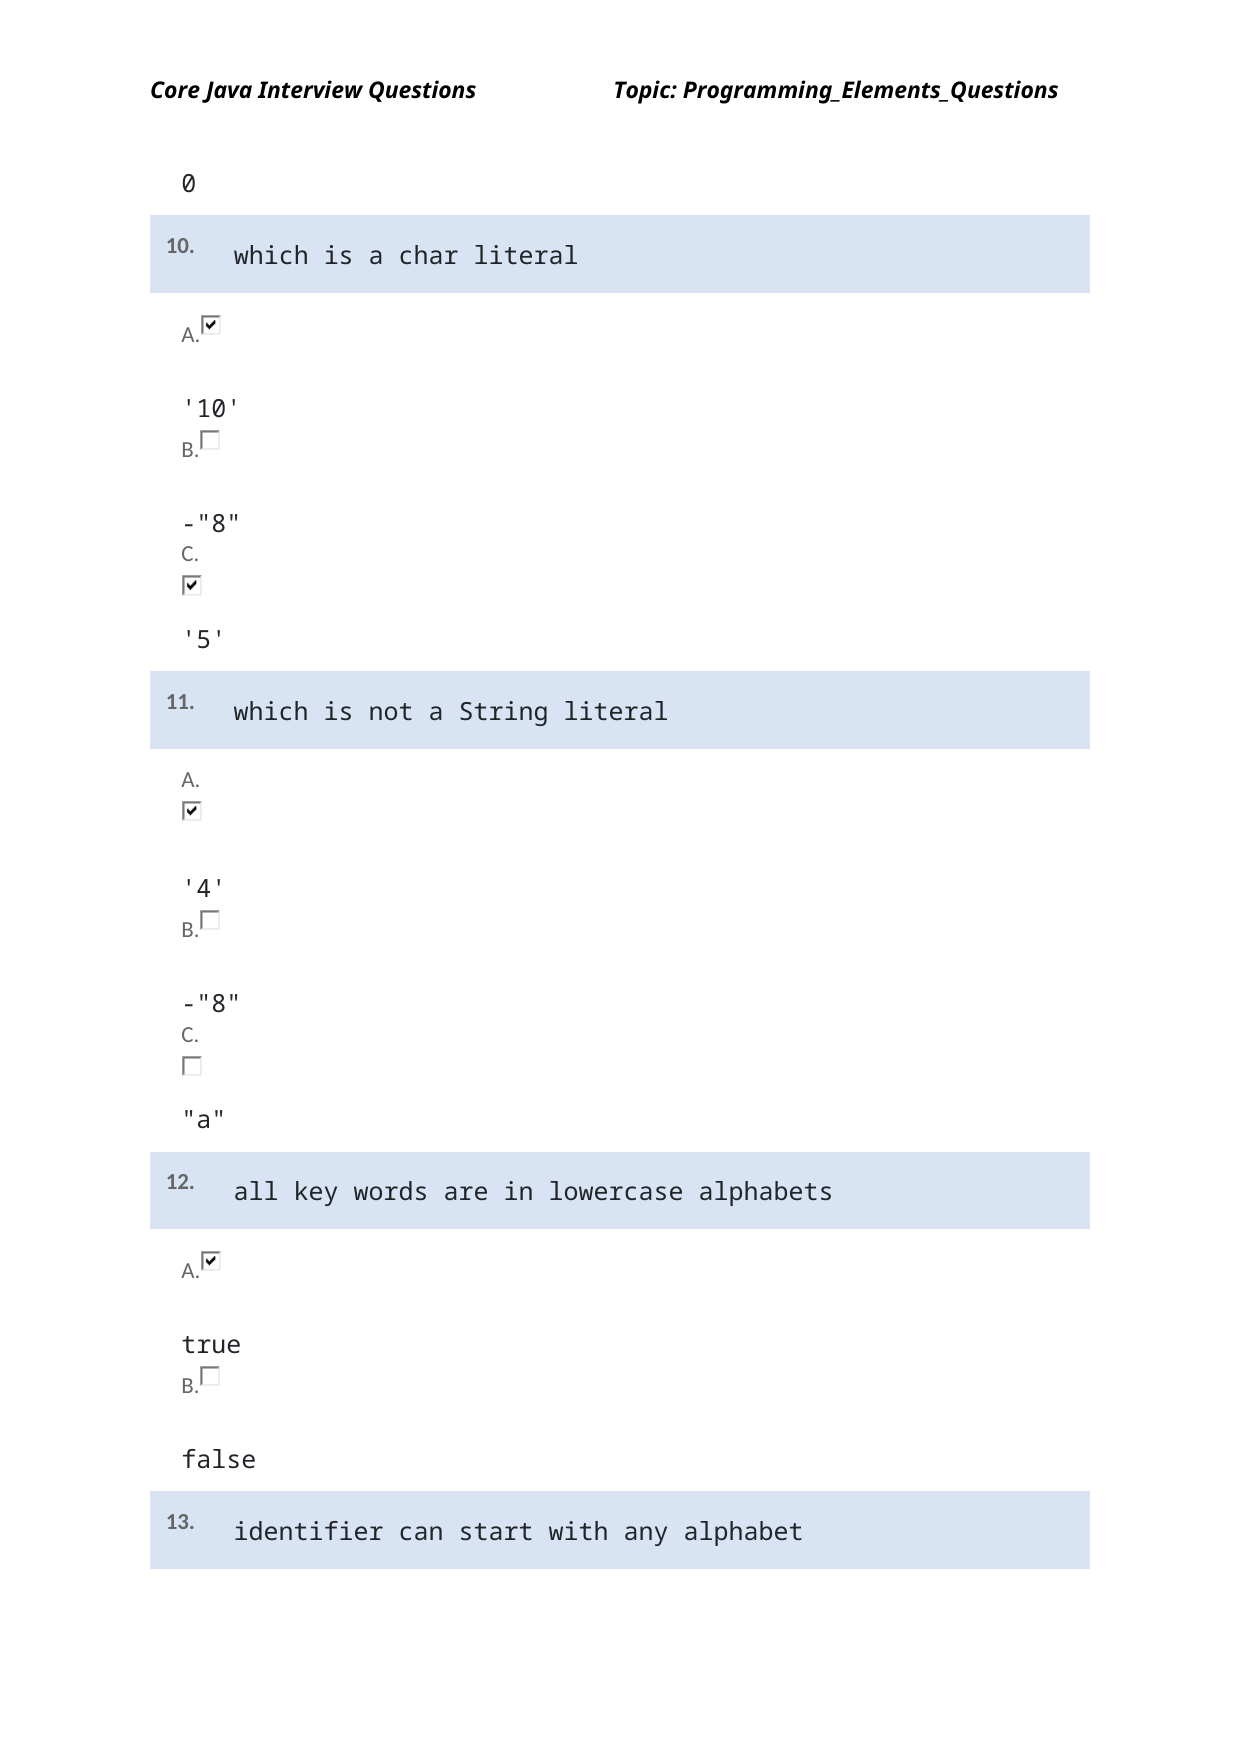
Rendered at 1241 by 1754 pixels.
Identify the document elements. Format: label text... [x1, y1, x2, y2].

table_cell [150, 749, 1090, 1152]
table_cell all key words are in lowercase alphabets [218, 1152, 1090, 1229]
table_header 11. [150, 671, 218, 749]
table_cell [150, 1230, 1090, 1491]
table_cell 12. [150, 1152, 218, 1229]
table_header 13. [150, 1491, 218, 1569]
table_cell [150, 150, 1090, 215]
table_cell 10. [150, 215, 218, 293]
table_cell [150, 294, 1090, 671]
table_header identifier can start with any alphabet [218, 1491, 1090, 1569]
table_cell which is a char literal [218, 215, 1090, 293]
table_header which is not a String literal [218, 671, 1090, 749]
